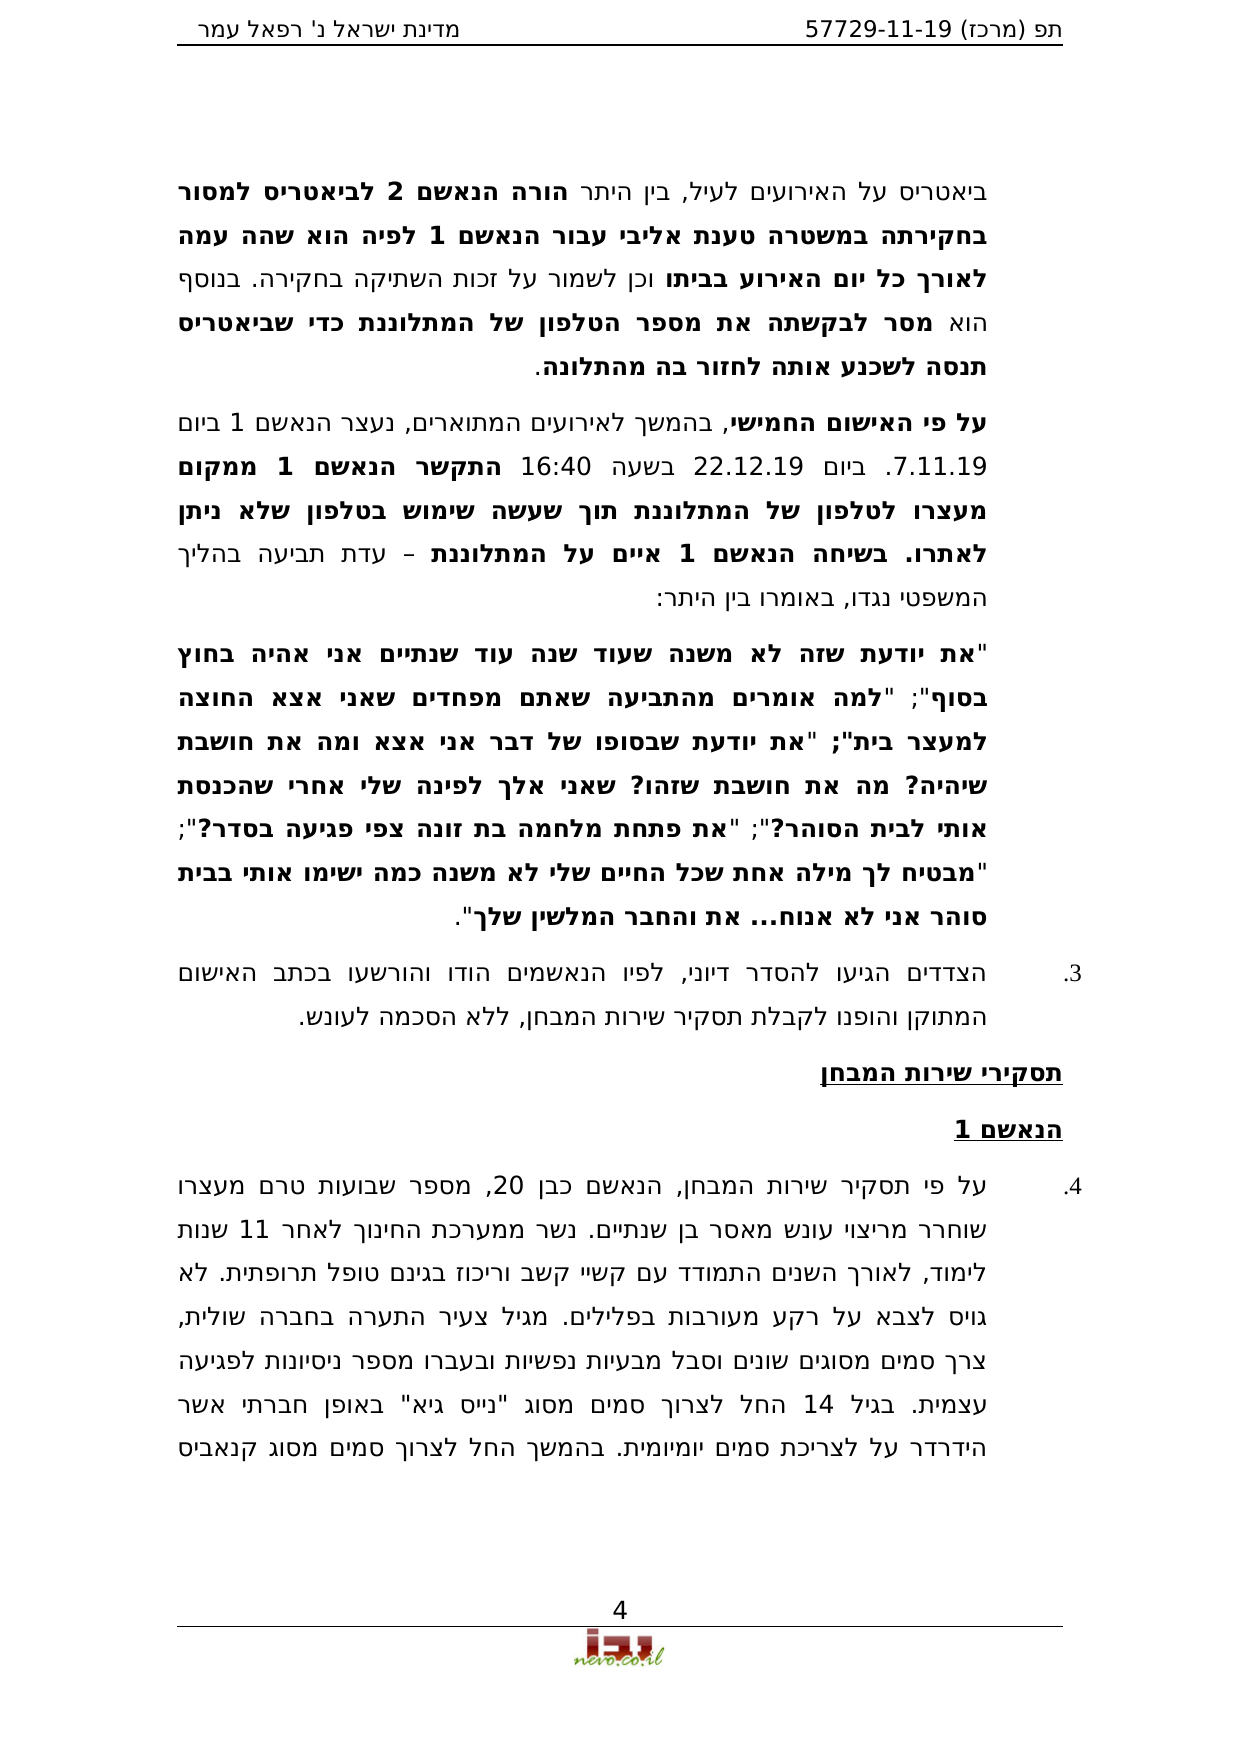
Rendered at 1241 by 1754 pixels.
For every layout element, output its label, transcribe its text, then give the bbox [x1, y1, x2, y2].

text תסקירי שירות המבחן [177, 1058, 1063, 1088]
list הצדדים הגיעו להסדר דיוני, לפיו הנאשמים הודו והורשעו בכתב האישום המתוקן והופנו לקבלת תסקיר שירות המבחן, ללא הסכמה לעונש. [177, 958, 1063, 1031]
text הנאשם 1 [177, 1115, 1063, 1144]
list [177, 1171, 1063, 1463]
text "את יודעת שזה לא משנה שעוד שנה עוד שנתיים אני אהיה בחוץ בסוף"; "למה אומרים מהתביעה שאתם מפחדים שאני אצא החוצה למעצר בית"; "את יודעת שבסופו של דבר אני אצא ומה את חושבת שיהיה? מה את חושבת שזהו? שאני אלך לפינה שלי אחרי שהכנסת אותי לבית הסוהר?"; "את פתחת מלחמה בת זונה צפי פגיעה בסדר?"; "מבטיח לך מילה אחת שכל החיים שלי לא משנה כמה ישימו אותי בבית סוהר אני לא אנוח... את והחבר המלשין שלך". [177, 640, 988, 931]
text על פי האישום החמישי, בהמשך לאירועים המתוארים, נעצר הנאשם 1 ביום 7.11.19. ביום 22.12.19 בשעה 16:40 התקשר הנאשם 1 ממקום מעצרו לטלפון של המתלוננת תוך שעשה שימוש בטלפון שלא ניתן לאתרו. בשיחה הנאשם 1 איים על המתלוננת – עדת תביעה בהליך המשפטי נגדו, באומרו בין היתר: [177, 408, 988, 613]
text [177, 177, 988, 381]
picture [574, 1628, 666, 1667]
